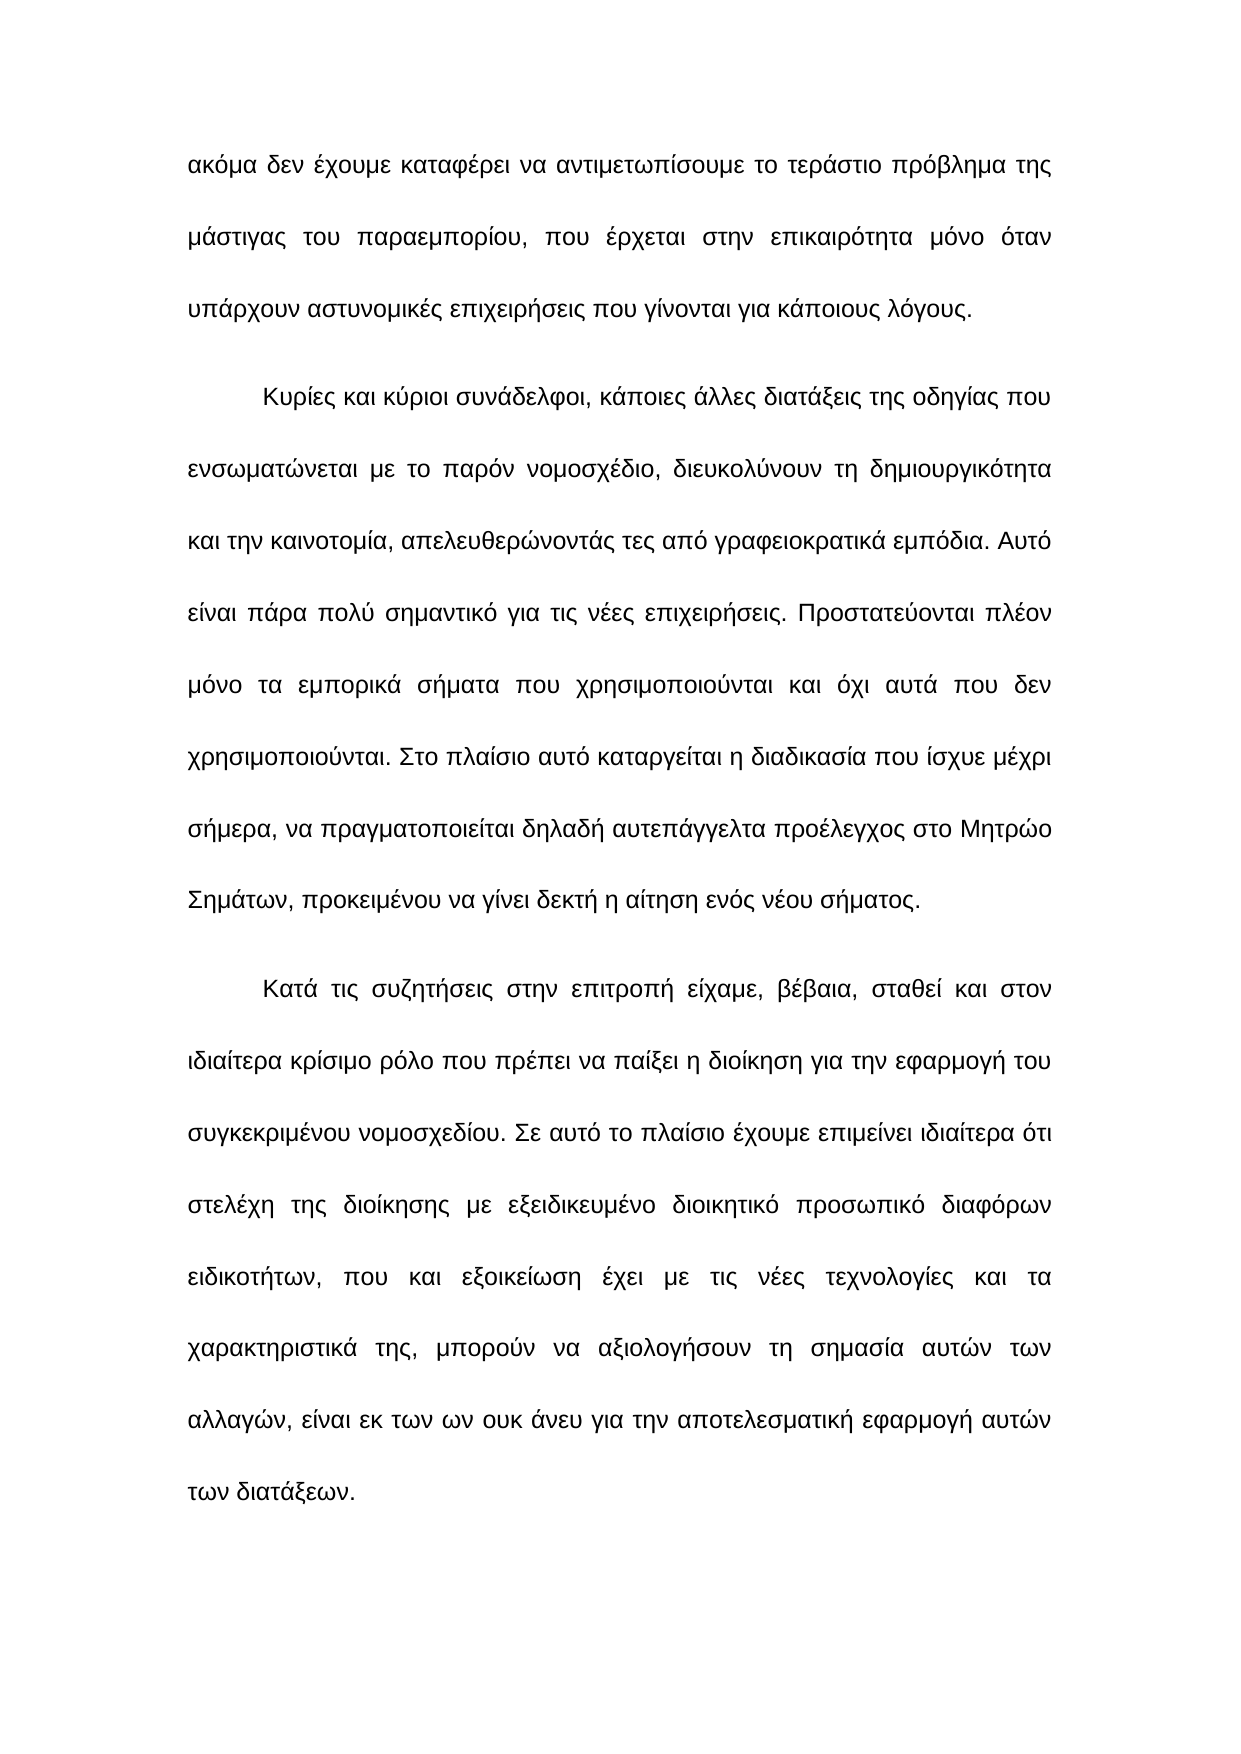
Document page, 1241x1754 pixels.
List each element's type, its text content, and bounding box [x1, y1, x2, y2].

text Κυρίες και κύριοι συνάδελφοι, κάποιες άλλες διατάξεις της οδηγίας που ενσωματώνεται με το παρόν νομοσχέδιο, διευκολύνουν τη δημιουργικότητα και την καινοτομία, απελευθερώνοντάς τες από γραφειοκρατικά εμπόδια. Αυτό είναι πάρα πολύ σημαντικό για τις νέες επιχειρήσεις. Προστατεύονται πλέον μόνο τα εμπορικά σήματα που χρησιμοποιούνται και όχι αυτά που δεν χρησιμοποιούνται. Στο πλαίσιο αυτό καταργείται η διαδικασία που ίσχυε μέχρι σήμερα, να πραγματοποιείται δηλαδή αυτεπάγγελτα προέλεγχος στο Μητρώο Σημάτων, προκειμένου να γίνει δεκτή η αίτηση ενός νέου σήματος. [187, 382, 1053, 914]
text Κατά τις συζητήσεις στην επιτροπή είχαμε, βέβαια, σταθεί και στον ιδιαίτερα κρίσιμο ρόλο που πρέπει να παίξει η διοίκηση για την εφαρμογή του συγκεκριμένου νομοσχεδίου. Σε αυτό το πλαίσιο έχουμε επιμείνει ιδιαίτερα ότι στελέχη της διοίκησης με εξειδικευμένο διοικητικό προσωπικό διαφόρων ειδικοτήτων, που και εξοικείωση έχει με τις νέες τεχνολογίες και τα χαρακτηριστικά της, μπορούν να αξιολογήσουν τη σημασία αυτών των αλλαγών, είναι εκ των ων ουκ άνευ για την αποτελεσματική εφαρμογή αυτών των διατάξεων. [187, 974, 1053, 1506]
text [187, 150, 1053, 322]
